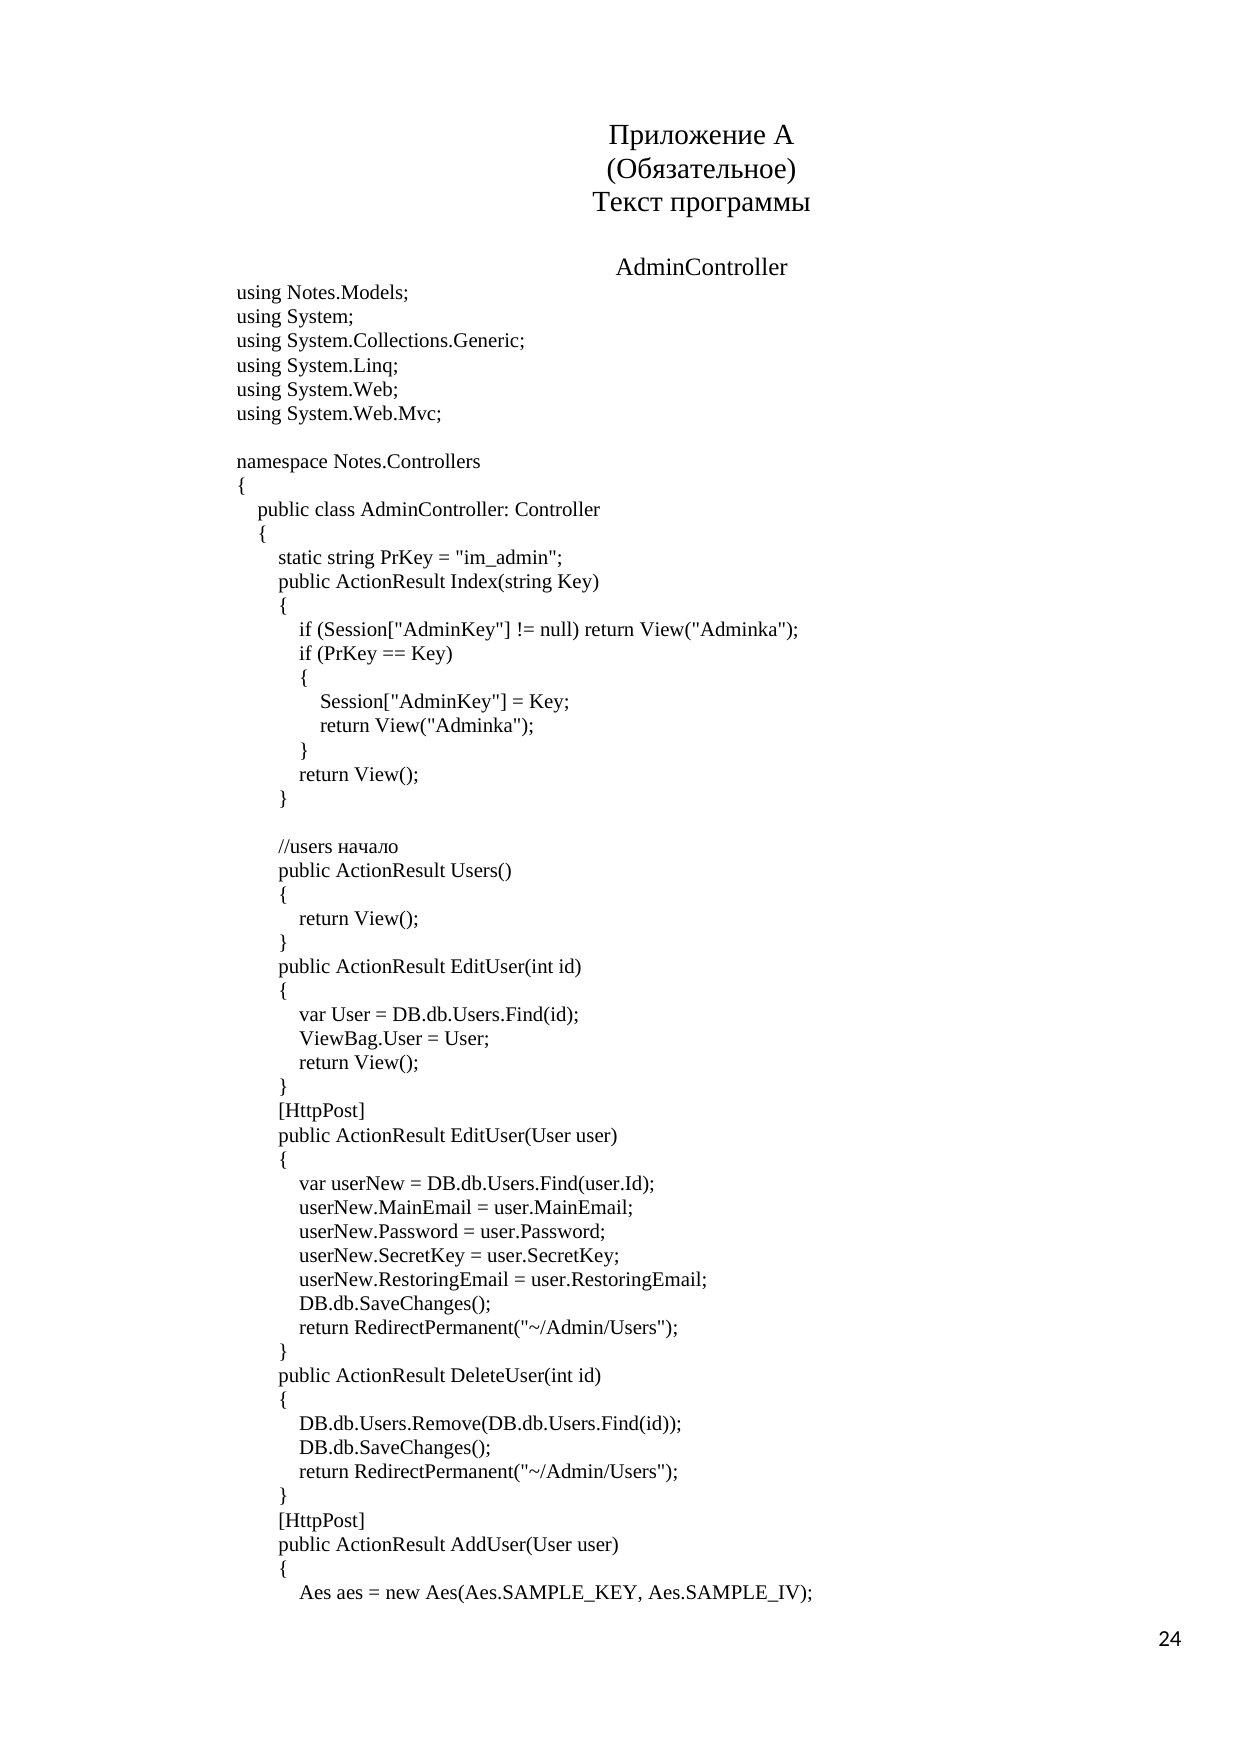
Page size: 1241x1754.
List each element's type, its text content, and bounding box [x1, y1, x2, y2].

text { [148, 978, 1181, 1002]
text using Notes.Models; [148, 280, 1181, 304]
text DB.db.Users.Remove(DB.db.Users.Find(id)); [148, 1411, 1181, 1435]
text //users начало [148, 834, 1181, 858]
text } [148, 930, 1181, 954]
text [HttpPost] [148, 1098, 1181, 1122]
text public ActionResult Index(string Key) [148, 569, 1181, 593]
text [HttpPost] [148, 1507, 1181, 1532]
text var User = DB.db.Users.Find(id); [148, 1002, 1181, 1026]
text return RedirectPermanent("~/Admin/Users"); [148, 1315, 1181, 1339]
text public ActionResult Users() [148, 858, 1181, 882]
text ViewBag.User = User; [148, 1026, 1181, 1050]
text { [148, 1556, 1181, 1580]
text } [148, 1074, 1181, 1098]
text Текст программы [148, 184, 1181, 218]
text { [148, 593, 1181, 617]
text userNew.Password = user.Password; [148, 1219, 1181, 1243]
text namespace Notes.Controllers [148, 449, 1181, 473]
text { [148, 521, 1181, 545]
text static string PrKey = "im_admin"; [148, 545, 1181, 569]
text if (Session["AdminKey"] != null) return View("Adminka"); [148, 617, 1181, 641]
text } [148, 1483, 1181, 1507]
text userNew.SecretKey = user.SecretKey; [148, 1243, 1181, 1267]
text using System.Collections.Generic; [148, 328, 1181, 352]
text return View(); [148, 906, 1181, 930]
text DB.db.SaveChanges(); [148, 1435, 1181, 1459]
text } [148, 737, 1181, 762]
text if (PrKey == Key) [148, 641, 1181, 665]
text DB.db.SaveChanges(); [148, 1291, 1181, 1315]
text using System.Linq; [148, 352, 1181, 377]
text using System.Web.Mvc; [148, 401, 1181, 425]
text { [148, 665, 1181, 689]
text return View(); [148, 762, 1181, 786]
text { [148, 473, 1181, 497]
text public ActionResult DeleteUser(int id) [148, 1363, 1181, 1387]
text userNew.RestoringEmail = user.RestoringEmail; [148, 1267, 1181, 1291]
text using System; [148, 304, 1181, 328]
text public ActionResult EditUser(User user) [148, 1122, 1181, 1147]
text { [148, 1387, 1181, 1411]
text using System.Web; [148, 377, 1181, 401]
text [148, 1459, 1181, 1483]
text AdminController [148, 252, 1181, 280]
text return View(); [148, 1050, 1181, 1074]
text (Обязательное) [148, 151, 1181, 184]
text Aes aes = new Aes(Aes.SAMPLE_KEY, Aes.SAMPLE_IV); [148, 1580, 1181, 1604]
text } [148, 786, 1181, 810]
text public ActionResult AddUser(User user) [148, 1532, 1181, 1556]
text userNew.MainEmail = user.MainEmail; [148, 1195, 1181, 1219]
text } [148, 1339, 1181, 1363]
text return View("Adminka"); [148, 713, 1181, 737]
text Session["AdminKey"] = Key; [148, 689, 1181, 713]
text Приложение А [148, 117, 1181, 151]
text { [148, 1147, 1181, 1171]
text public class AdminController: Controller [148, 497, 1181, 521]
text var userNew = DB.db.Users.Find(user.Id); [148, 1171, 1181, 1195]
text { [148, 882, 1181, 906]
text public ActionResult EditUser(int id) [148, 954, 1181, 978]
